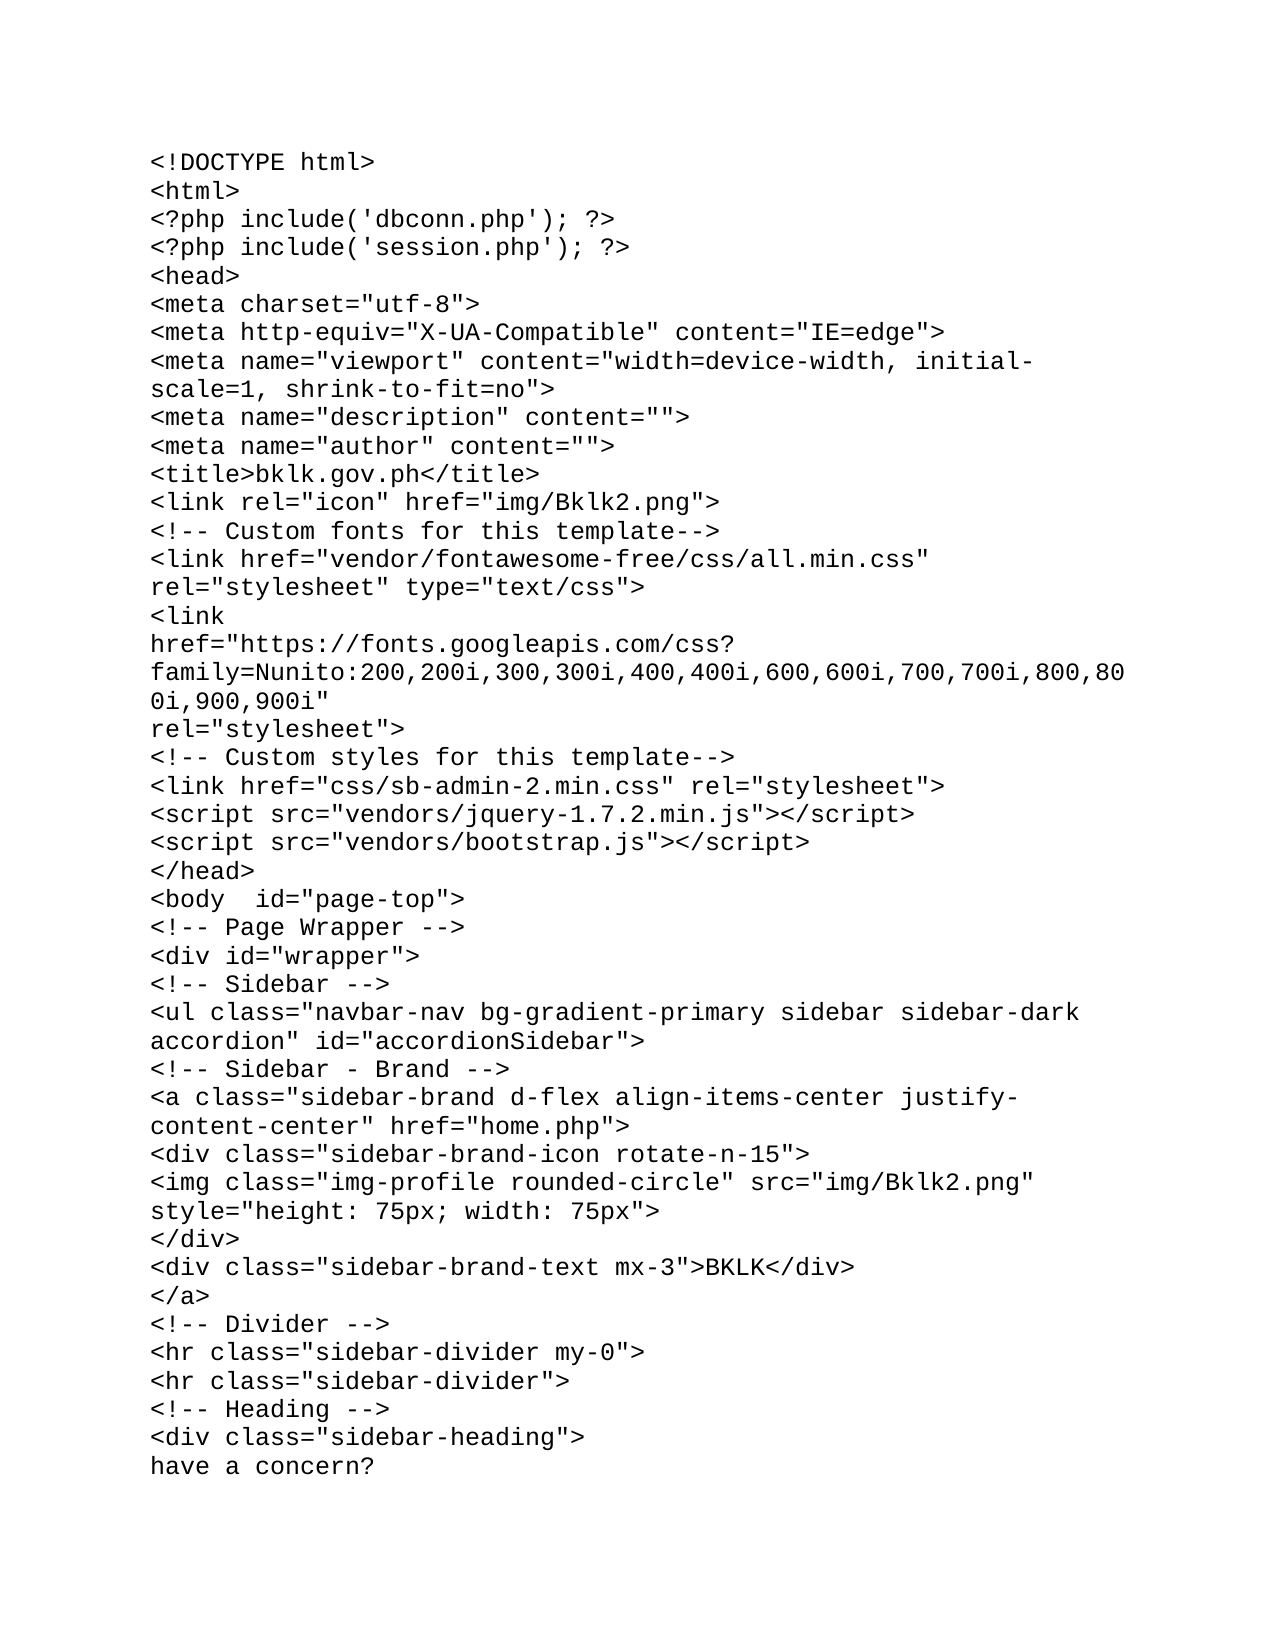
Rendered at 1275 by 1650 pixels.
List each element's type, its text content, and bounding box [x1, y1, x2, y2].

text </div> [150, 1227, 1125, 1255]
text <!-- Heading --> [150, 1397, 1125, 1425]
text </a> [150, 1283, 1125, 1312]
text <meta name="description" content=""> [150, 405, 1125, 433]
text <hr class="sidebar-divider"> [150, 1368, 1125, 1397]
text <head> [150, 263, 1125, 292]
text <meta charset="utf-8"> [150, 292, 1125, 320]
text <meta http-equiv="X-UA-Compatible" content="IE=edge"> [150, 320, 1125, 348]
text <script src="vendors/jquery-1.7.2.min.js"></script> [150, 802, 1125, 830]
text <link rel="icon" href="img/Bklk2.png"> [150, 490, 1125, 518]
text <meta name="viewport" content="width=device-width, initial-scale=1, shrink-to-fit=no"> [150, 348, 1125, 405]
text <!-- Divider --> [150, 1312, 1125, 1340]
text <img class="img-profile rounded-circle" src="img/Bklk2.png" style="height: 75px; width: 75px"> [150, 1170, 1125, 1227]
text href="https://fonts.googleapis.com/css?family=Nunito:200,200i,300,300i,400,400i,600,600i,700,700i,800,800i,900,900i" [150, 632, 1125, 717]
text have a concern? [150, 1453, 1125, 1482]
text <!-- Sidebar --> [150, 972, 1125, 1000]
text <title>bklk.gov.ph</title> [150, 462, 1125, 490]
text <div class="sidebar-heading"> [150, 1425, 1125, 1453]
text <link [150, 603, 1125, 632]
text <hr class="sidebar-divider my-0"> [150, 1340, 1125, 1368]
text <ul class="navbar-nav bg-gradient-primary sidebar sidebar-dark accordion" id="accordionSidebar"> [150, 1000, 1125, 1057]
text <!-- Sidebar - Brand --> [150, 1057, 1125, 1085]
text <meta name="author" content=""> [150, 433, 1125, 462]
text rel="stylesheet"> [150, 717, 1125, 745]
text <?php include('dbconn.php'); ?> [150, 207, 1125, 235]
text </head> [150, 858, 1125, 887]
text <link href="css/sb-admin-2.min.css" rel="stylesheet"> [150, 773, 1125, 802]
text <script src="vendors/bootstrap.js"></script> [150, 830, 1125, 858]
text <body id="page-top"> [150, 887, 1125, 915]
text <html> [150, 178, 1125, 207]
text <a class="sidebar-brand d-flex align-items-center justify-content-center" href="home.php"> [150, 1085, 1125, 1142]
text <link href="vendor/fontawesome-free/css/all.min.css" rel="stylesheet" type="text/css"> [150, 547, 1125, 603]
text <div class="sidebar-brand-icon rotate-n-15"> [150, 1142, 1125, 1170]
text <div id="wrapper"> [150, 943, 1125, 972]
text <?php include('session.php'); ?> [150, 235, 1125, 263]
text <!-- Page Wrapper --> [150, 915, 1125, 943]
text <div class="sidebar-brand-text mx-3">BKLK</div> [150, 1255, 1125, 1283]
text <!-- Custom fonts for this template--> [150, 518, 1125, 547]
text <!DOCTYPE html> [150, 150, 1125, 178]
text <!-- Custom styles for this template--> [150, 745, 1125, 773]
